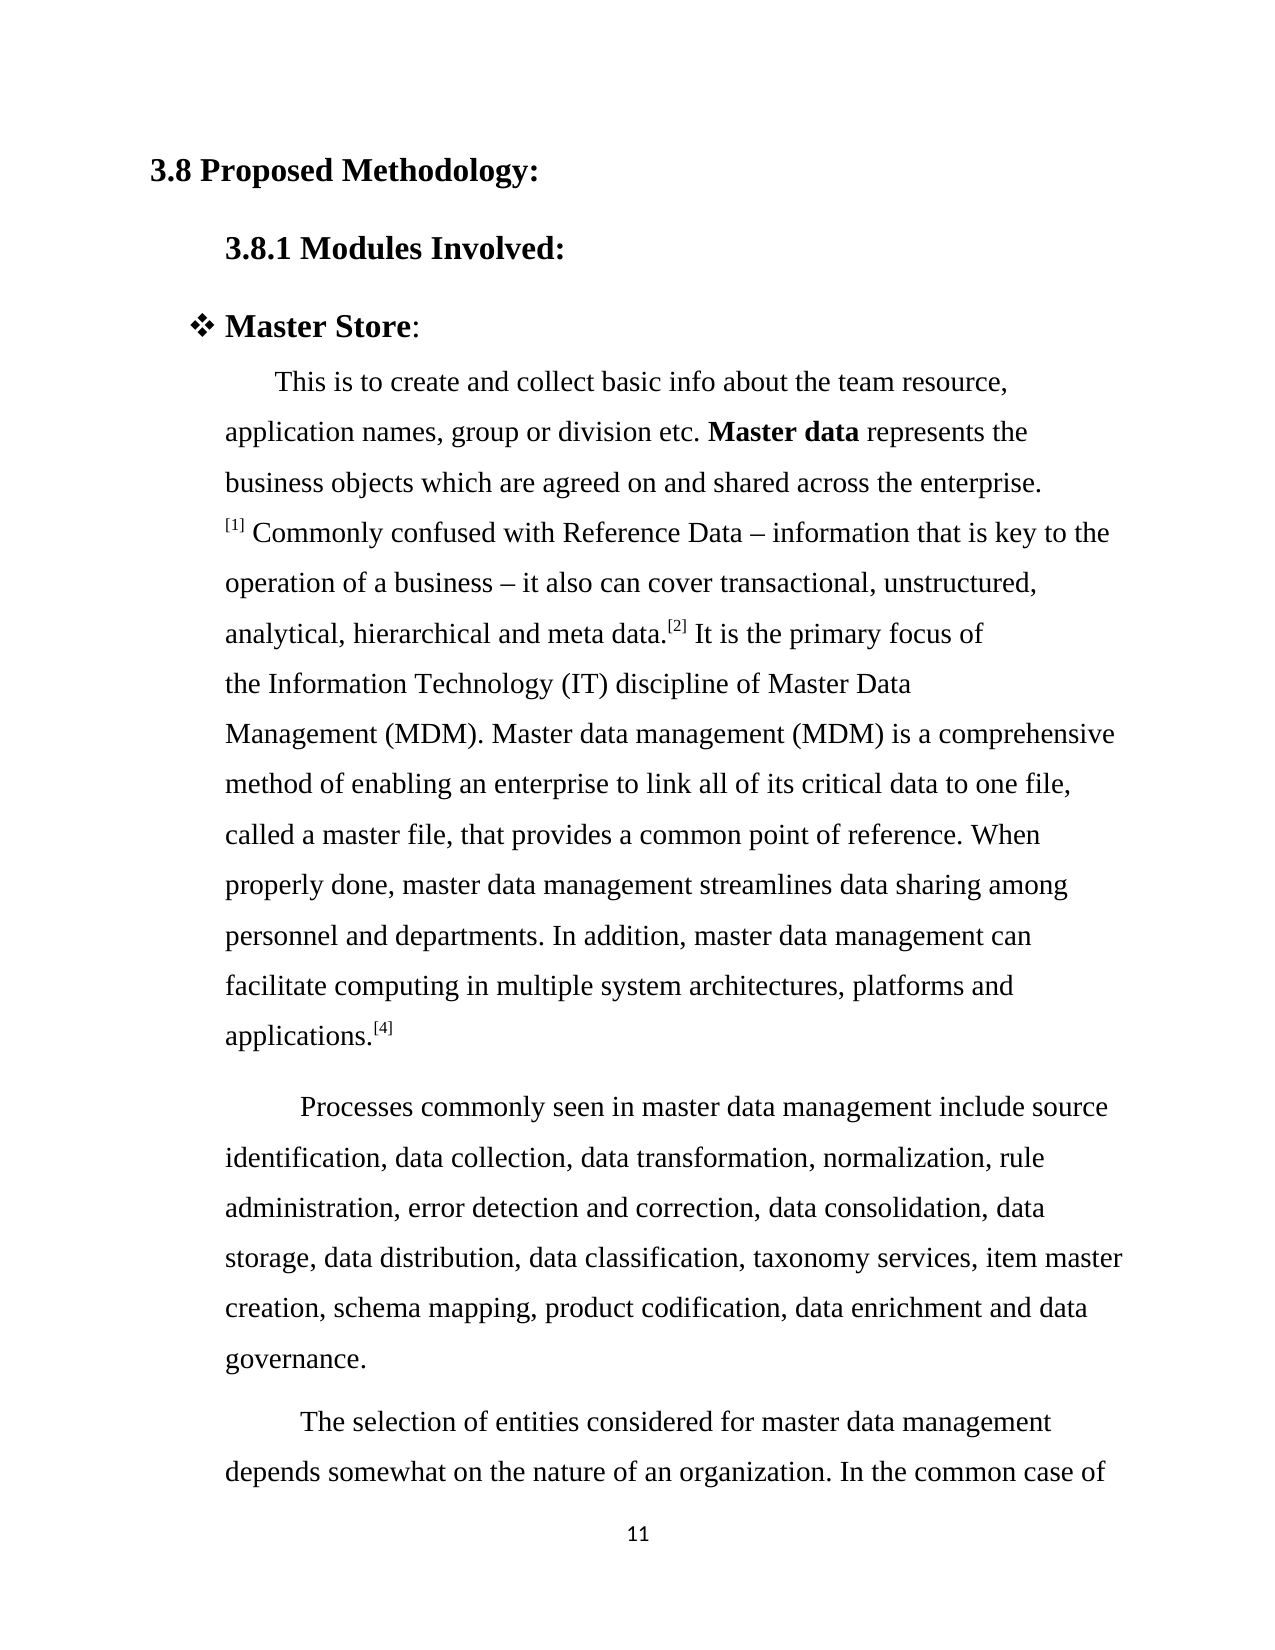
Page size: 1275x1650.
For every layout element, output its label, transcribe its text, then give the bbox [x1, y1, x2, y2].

text Processes commonly seen in master data management include source identification, data collection, data transformation, normalization, rule administration, error detection and correction, data consolidation, data storage, data distribution, data classification, taxonomy services, item master creation, schema mapping, product codification, data enrichment and data governance. [225, 1089, 1125, 1374]
list This is to create and collect basic info about the team resource, application names, group or division etc. Master data represents the business objects which are agreed on and shared across the enterprise.[1] Commonly confused with Reference Data – information that is key to the operation of a business – it also can cover transactional, unstructured, analytical, hierarchical and meta data.[2] It is the primary focus of the Information Technology (IT) discipline of Master Data Management (MDM). Master data management (MDM) is a comprehensive method of enabling an enterprise to link all of its critical data to one file, called a master file, that provides a common point of reference. When properly done, master data management streamlines data sharing among personnel and departments. In addition, master data management can facilitate computing in multiple system architectures, platforms and applications.[4] [225, 364, 1125, 1052]
text 3.8 Proposed Methodology: [150, 150, 1125, 188]
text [225, 1404, 1125, 1488]
text 3.8.1 Modules Involved: [150, 228, 1125, 267]
list Master Store: [187, 307, 1125, 345]
